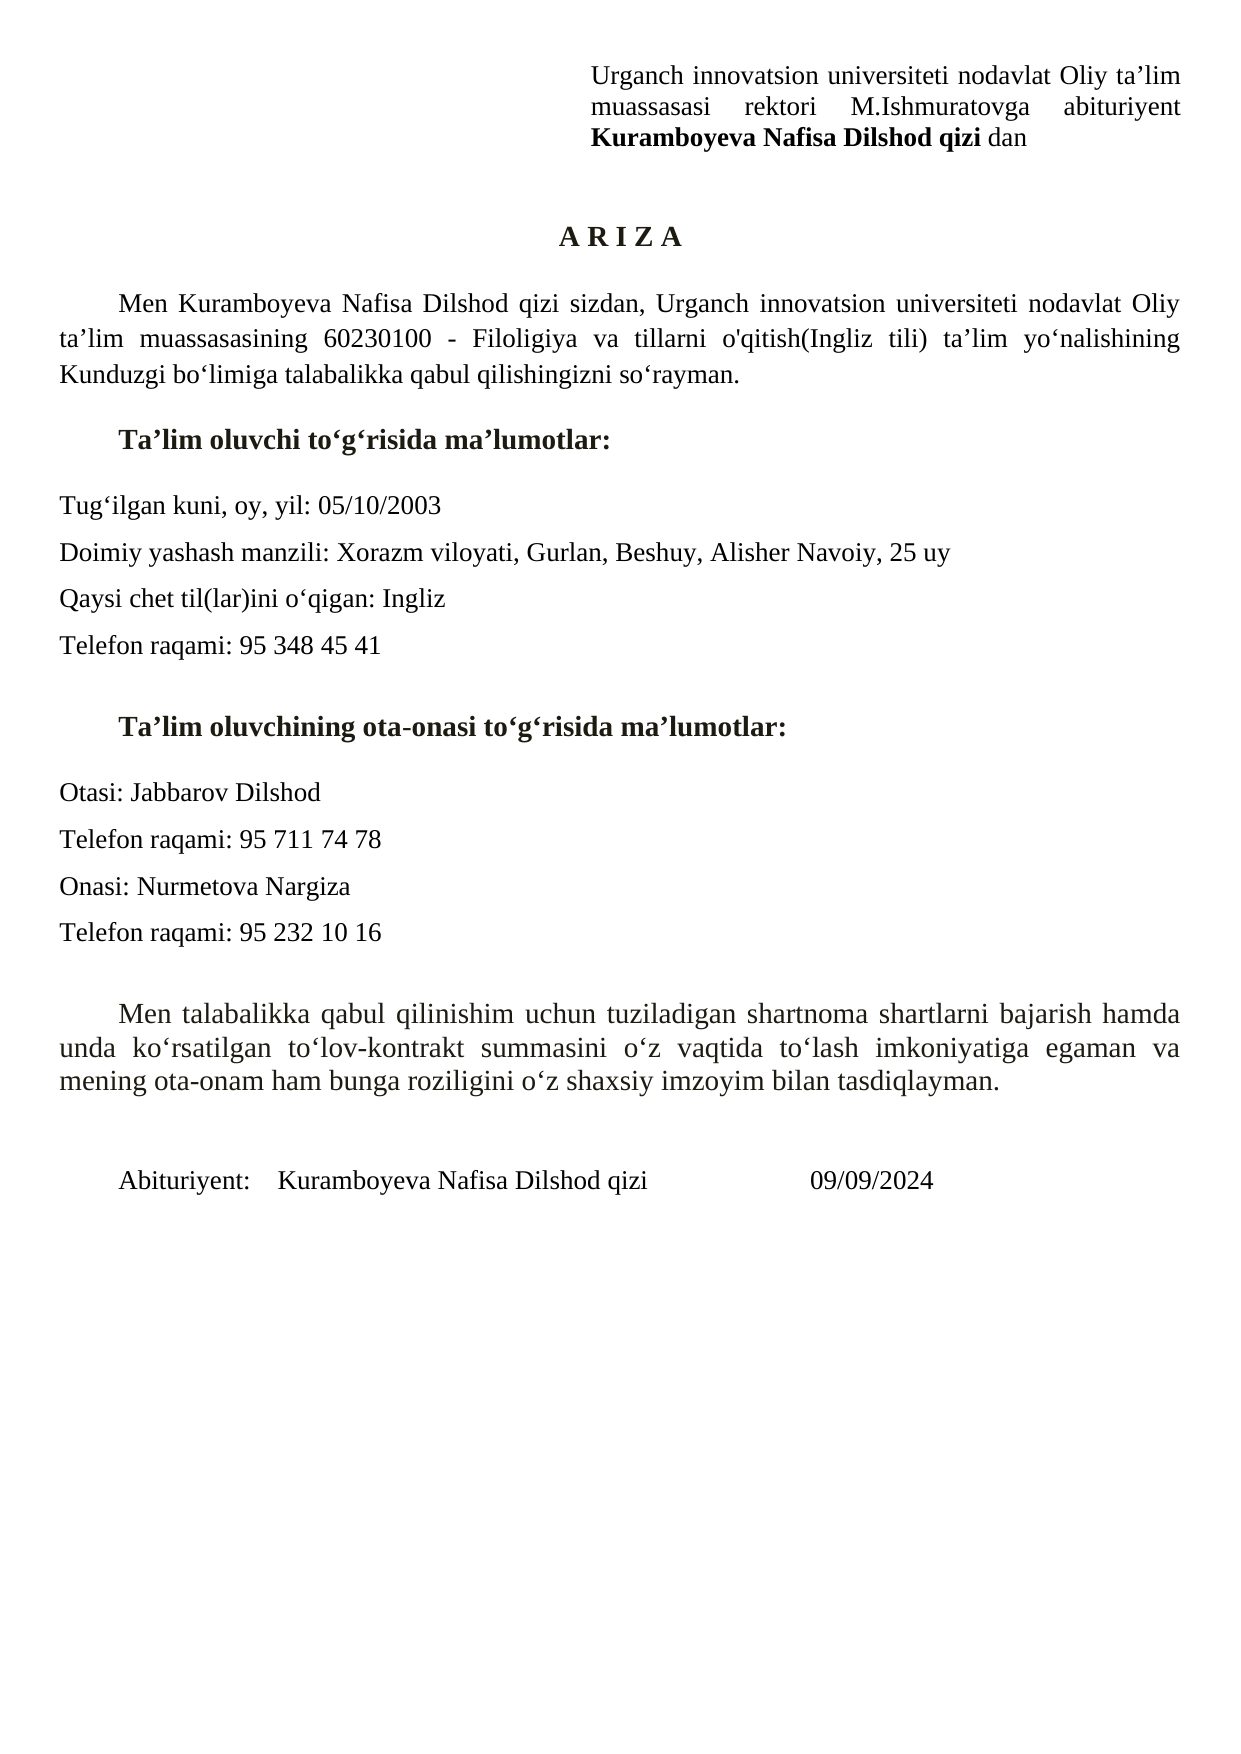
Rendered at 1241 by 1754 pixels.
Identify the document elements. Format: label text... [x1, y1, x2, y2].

text Abituriyent: Kuramboyeva Nafisa Dilshod qizi 09/09/2024 [59, 1164, 1181, 1195]
text Men talabalikka qabul qilinishim uchun tuziladigan shartnoma shartlarni bajarish hamda unda ko‘rsatilgan to‘lov-kontrakt summasini o‘z vaqtida to‘lash imkoniyatiga egaman va mening ota-onam ham bunga roziligini oʻz shaxsiy imzoyim bilan tasdiqlayman. [59, 996, 1181, 1097]
text Doimiy yashash manzili: Xorazm viloyati, Gurlan, Beshuy, Alisher Navoiy, 25 uy [59, 536, 1181, 567]
text Telefon raqami: 95 711 74 78 [59, 823, 1181, 854]
text Telefon raqami: 95 232 10 16 [59, 916, 1181, 947]
text Tug‘ilgan kuni, oy, yil: 05/10/2003 [59, 489, 1181, 520]
text Ta’lim oluvchining ota-onasi to‘g‘risida ma’lumotlar: [59, 709, 1181, 743]
text Otasi: Jabbarov Dilshod [59, 776, 1181, 807]
text Ta’lim oluvchi to‘g‘risida ma’lumotlar: [59, 422, 1181, 455]
text A R I Z A [59, 219, 1181, 253]
text Qaysi chet til(lar)ini o‘qigan: Ingliz [59, 582, 1181, 613]
text Telefon raqami: 95 348 45 41 [59, 629, 1181, 660]
text Urganch innovatsion universiteti nodavlat Oliy ta’lim muassasasi rektori M.Ishmuratovga abituriyent Kuramboyeva Nafisa Dilshod qizi dan [591, 59, 1181, 152]
text Men Kuramboyeva Nafisa Dilshod qizi sizdan, Urganch innovatsion universiteti nodavlat Oliy ta’lim muassasasining 60230100 - Filoligiya va tillarni o'qitish(Ingliz tili) ta’lim yo‘nalishining Kunduzgi bo‘limiga talabalikka qabul qilishingizni so‘rayman. [59, 287, 1181, 389]
text Onasi: Nurmetova Nargiza [59, 869, 1181, 901]
